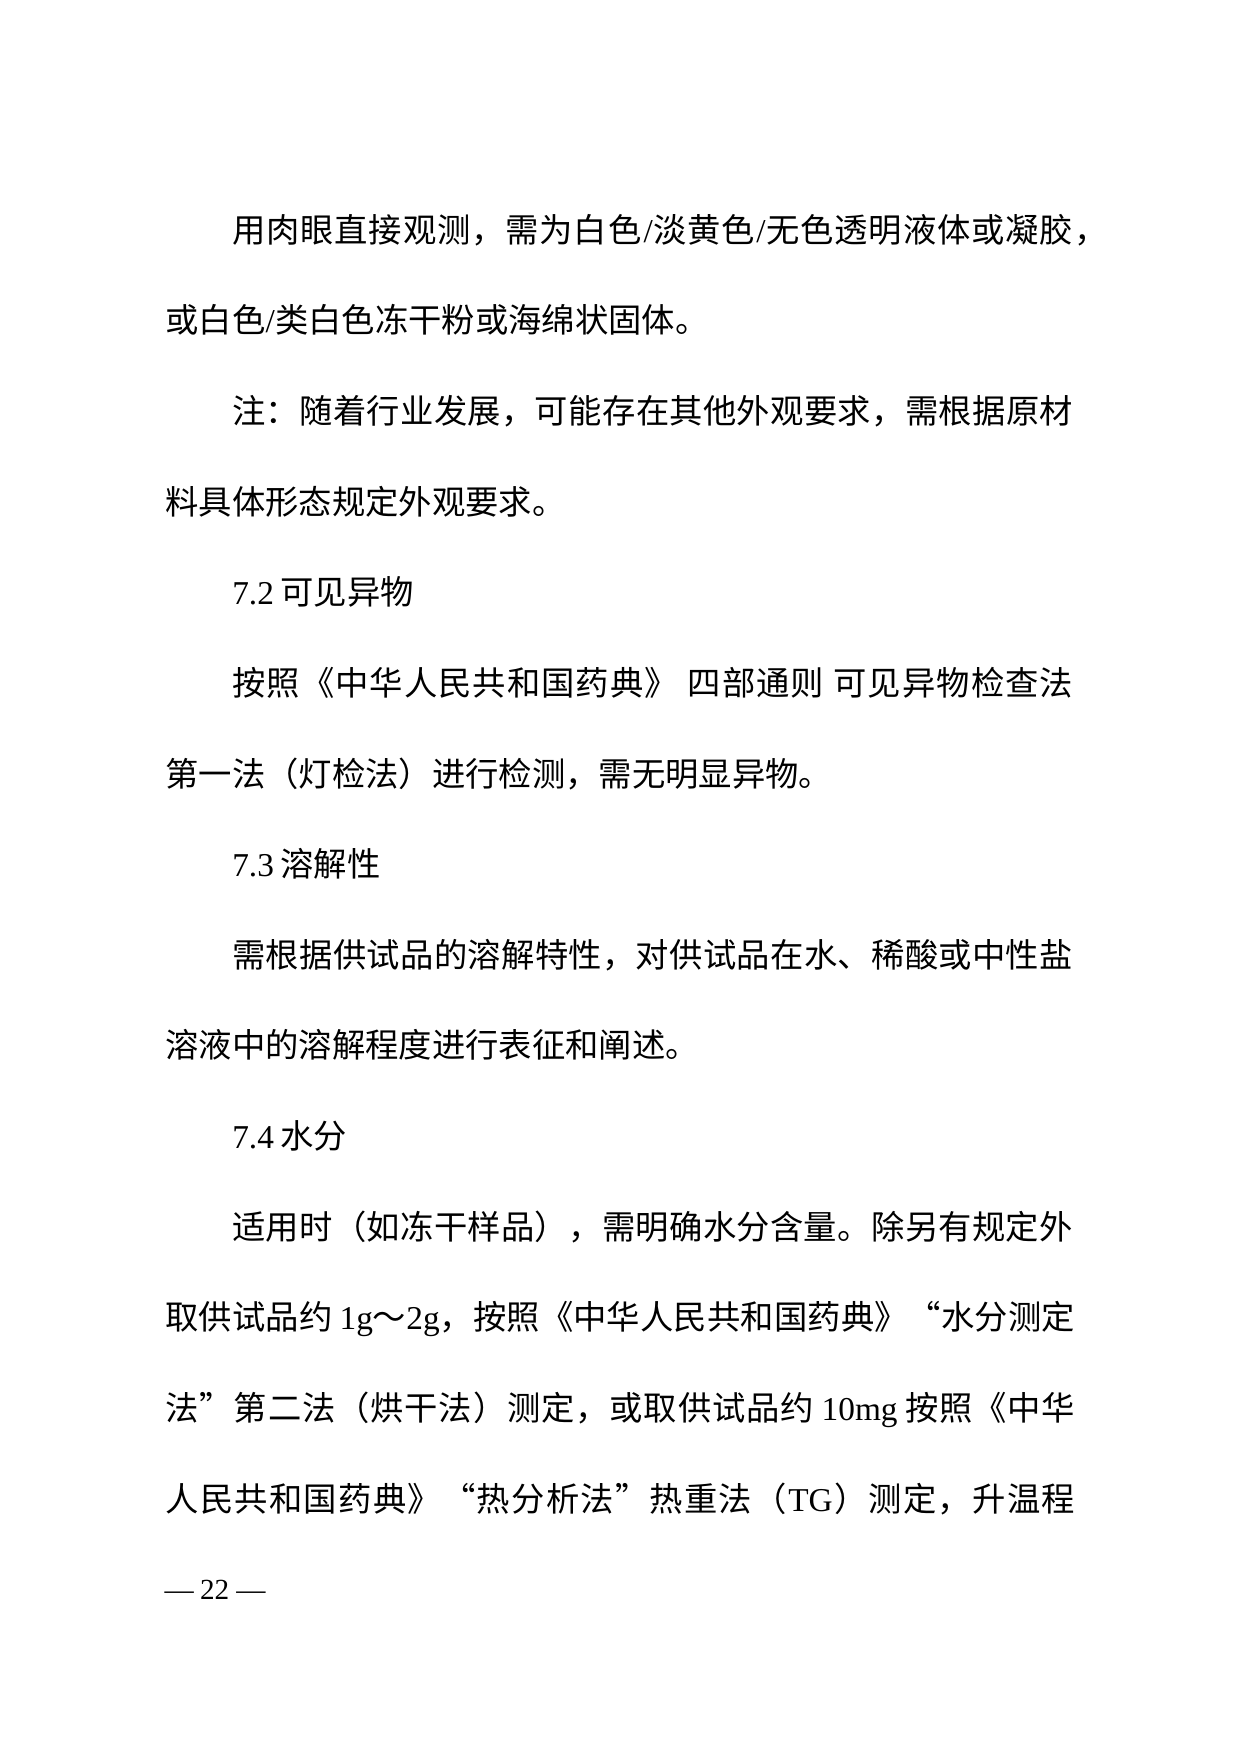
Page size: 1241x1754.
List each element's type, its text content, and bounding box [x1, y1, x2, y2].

text 7.2可见异物 [165, 545, 1075, 636]
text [165, 1179, 1075, 1542]
text 需根据供试品的溶解特性，对供试品在水、稀酸或中性盐溶液中的溶解程度进行表征和阐述。 [165, 907, 1075, 1089]
text 7.3溶解性 [165, 817, 1075, 907]
text 7.4水分 [165, 1089, 1075, 1179]
text 按照《中华人民共和国药典》 四部通则 可见异物检查法第一法（灯检法）进行检测，需无明显异物。 [165, 636, 1075, 817]
text 注：随着行业发展，可能存在其他外观要求，需根据原材料具体形态规定外观要求。 [165, 364, 1075, 545]
text 用肉眼直接观测，需为白色/淡黄色/无色透明液体或凝胶，或白色/类白色冻干粉或海绵状固体。 [165, 182, 1075, 364]
